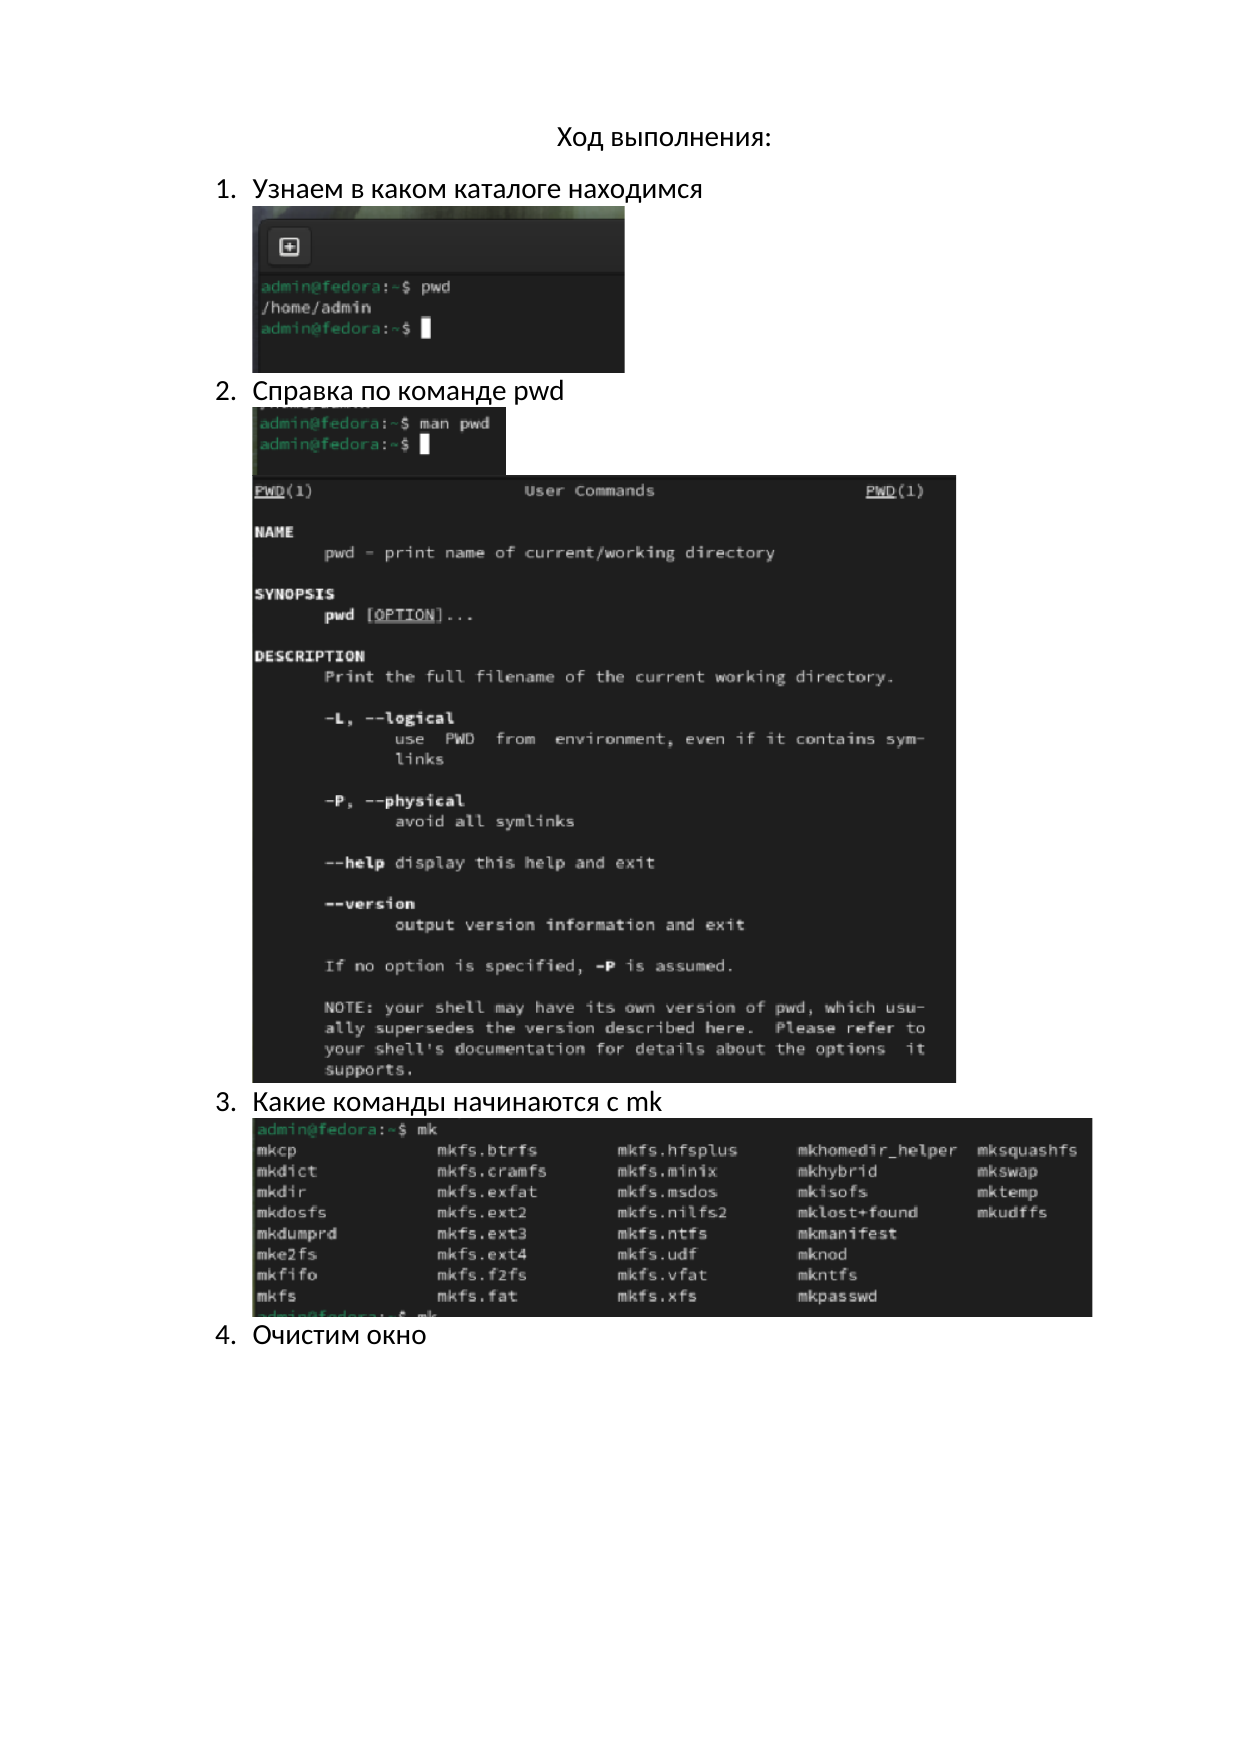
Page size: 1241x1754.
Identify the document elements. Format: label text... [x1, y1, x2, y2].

text Ход выполнения: [177, 118, 1152, 154]
picture [252, 1118, 1093, 1317]
list Какие команды начинаются с mk [215, 1083, 1152, 1119]
list Очистим окно [215, 1316, 1152, 1352]
list Справка по команде pwd [215, 372, 1152, 408]
picture [252, 407, 957, 1083]
picture [252, 206, 625, 373]
list Узнаем в каком каталоге находимся [215, 170, 1152, 206]
